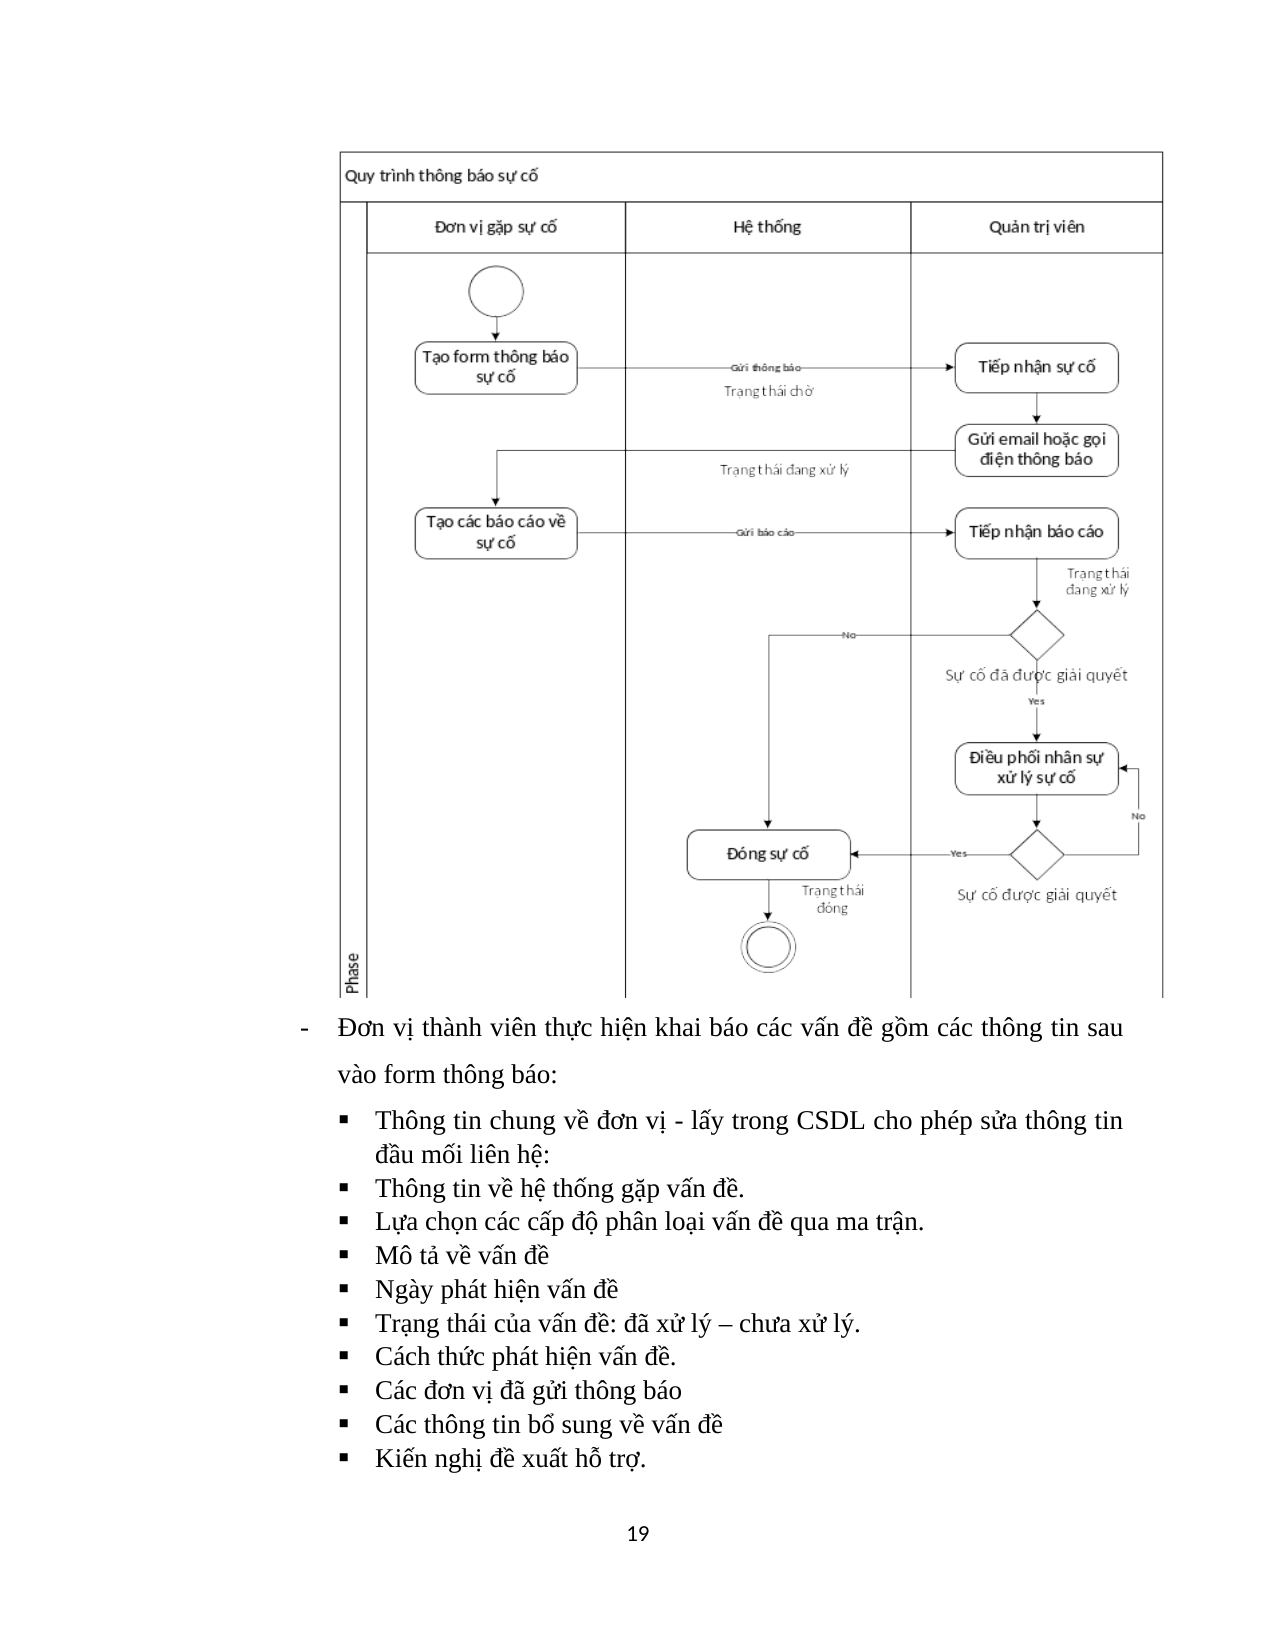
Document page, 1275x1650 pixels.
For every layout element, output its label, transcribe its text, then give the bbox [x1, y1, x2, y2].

list Thông tin về hệ thống gặp vấn đề. [337, 1172, 1125, 1203]
list Kiến nghị đề xuất hỗ trợ. [337, 1442, 1125, 1473]
list Trạng thái của vấn đề: đã xử lý – chưa xử lý. [337, 1307, 1125, 1338]
list Các đơn vị đã gửi thông báo [337, 1374, 1125, 1405]
list Các thông tin bổ sung về vấn đề [337, 1408, 1125, 1439]
list Đơn vị thành viên thực hiện khai báo các vấn đề gồm các thông tin sau vào form thông báo: [300, 1011, 1125, 1089]
list Thông tin chung về đơn vị - lấy trong CSDL cho phép sửa thông tin đầu mối liên hệ: [337, 1104, 1125, 1169]
list Mô tả về vấn đề [337, 1239, 1125, 1270]
list Lựa chọn các cấp độ phân loại vấn đề qua ma trận. [337, 1205, 1125, 1237]
list Cách thức phát hiện vấn đề. [337, 1340, 1125, 1372]
list Ngày phát hiện vấn đề [337, 1273, 1125, 1304]
